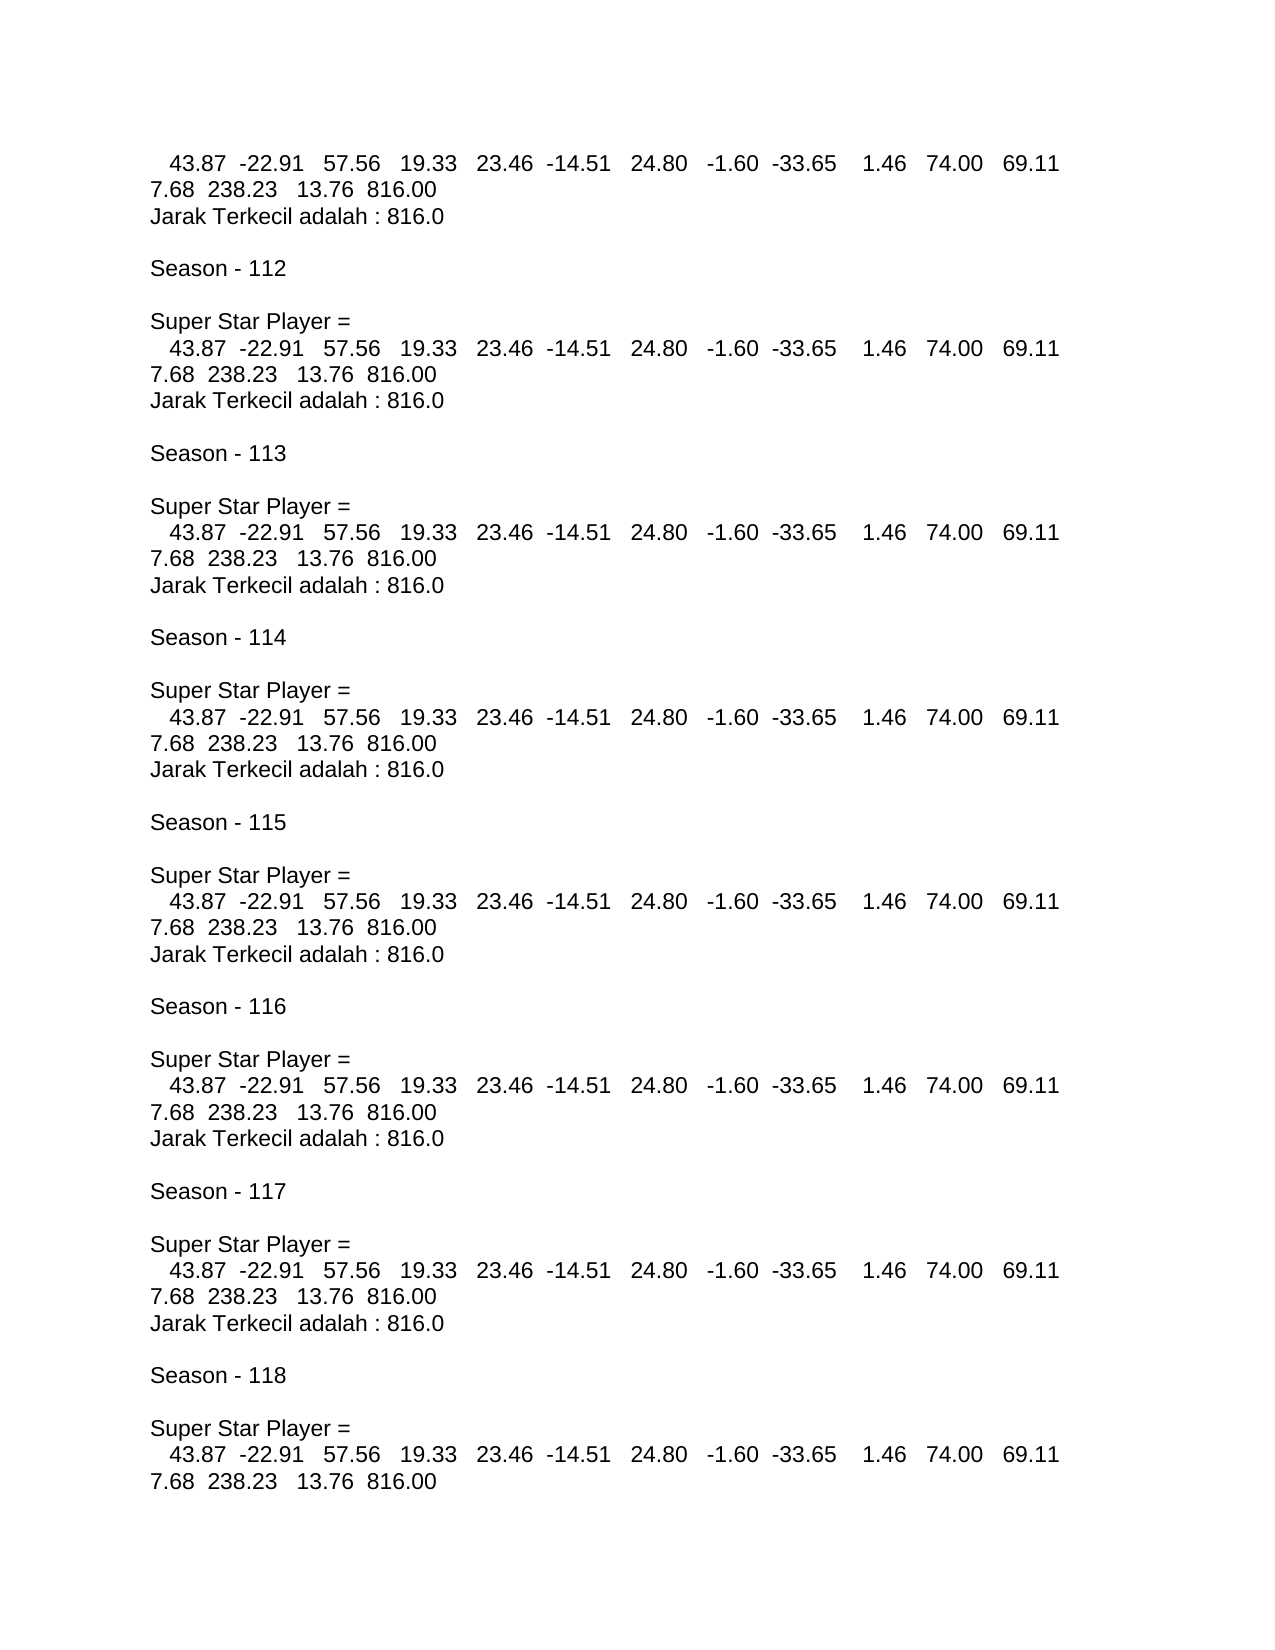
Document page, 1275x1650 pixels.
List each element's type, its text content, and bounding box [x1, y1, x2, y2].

text Super Star Player = [150, 1231, 1125, 1257]
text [150, 1441, 1125, 1494]
text Jarak Terkecil adalah : 816.0 [150, 203, 1125, 229]
text Super Star Player = [150, 862, 1125, 888]
text Super Star Player = [150, 1046, 1125, 1072]
text Season - 118 [150, 1362, 1125, 1389]
text Season - 116 [150, 993, 1125, 1020]
text Jarak Terkecil adalah : 816.0 [150, 941, 1125, 967]
text 43.87 -22.91 57.56 19.33 23.46 -14.51 24.80 -1.60 -33.65 1.46 74.00 69.11 7.68 238.23 13.76 816.00 [150, 888, 1125, 941]
text 43.87 -22.91 57.56 19.33 23.46 -14.51 24.80 -1.60 -33.65 1.46 74.00 69.11 7.68 238.23 13.76 816.00 [150, 150, 1125, 203]
text Super Star Player = [150, 1415, 1125, 1441]
text Season - 114 [150, 624, 1125, 651]
text 43.87 -22.91 57.56 19.33 23.46 -14.51 24.80 -1.60 -33.65 1.46 74.00 69.11 7.68 238.23 13.76 816.00 [150, 1257, 1125, 1309]
text Jarak Terkecil adalah : 816.0 [150, 1125, 1125, 1151]
text 43.87 -22.91 57.56 19.33 23.46 -14.51 24.80 -1.60 -33.65 1.46 74.00 69.11 7.68 238.23 13.76 816.00 [150, 703, 1125, 756]
text Season - 112 [150, 255, 1125, 282]
text Super Star Player = [150, 493, 1125, 519]
text Super Star Player = [150, 308, 1125, 334]
text Jarak Terkecil adalah : 816.0 [150, 387, 1125, 413]
text Jarak Terkecil adalah : 816.0 [150, 756, 1125, 782]
text Super Star Player = [150, 677, 1125, 703]
text Jarak Terkecil adalah : 816.0 [150, 1309, 1125, 1336]
text Jarak Terkecil adalah : 816.0 [150, 572, 1125, 598]
text Season - 117 [150, 1178, 1125, 1204]
text 43.87 -22.91 57.56 19.33 23.46 -14.51 24.80 -1.60 -33.65 1.46 74.00 69.11 7.68 238.23 13.76 816.00 [150, 1072, 1125, 1125]
text Season - 115 [150, 809, 1125, 835]
text 43.87 -22.91 57.56 19.33 23.46 -14.51 24.80 -1.60 -33.65 1.46 74.00 69.11 7.68 238.23 13.76 816.00 [150, 334, 1125, 387]
text 43.87 -22.91 57.56 19.33 23.46 -14.51 24.80 -1.60 -33.65 1.46 74.00 69.11 7.68 238.23 13.76 816.00 [150, 519, 1125, 572]
text Season - 113 [150, 440, 1125, 466]
